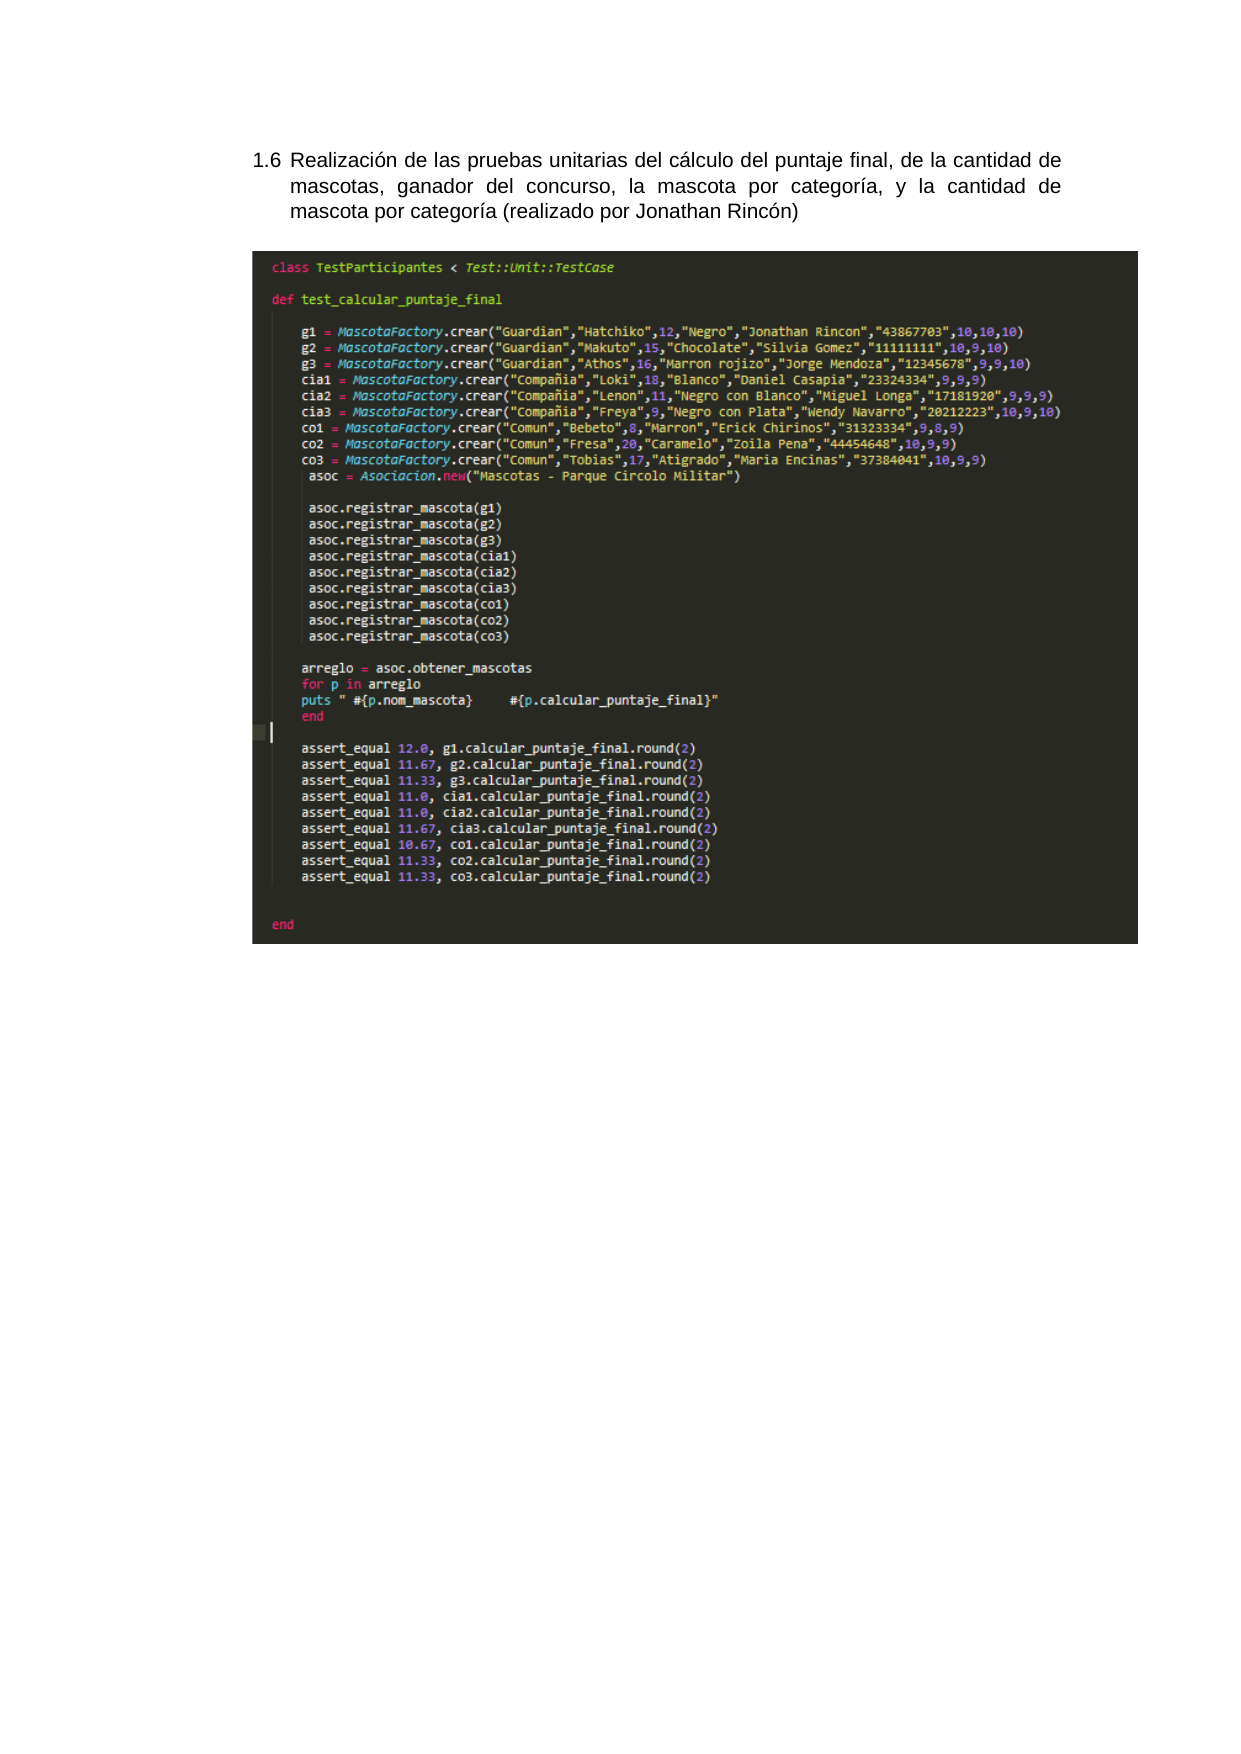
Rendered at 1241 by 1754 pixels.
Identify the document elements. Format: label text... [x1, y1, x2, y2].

picture [252, 251, 1138, 944]
list Realización de las pruebas unitarias del cálculo del puntaje final, de la cantidad de mascotas, ganador del concurso, la mascota por categoría, y la cantidad de mascota por categoría (realizado por Jonathan Rincón) [252, 148, 1063, 223]
